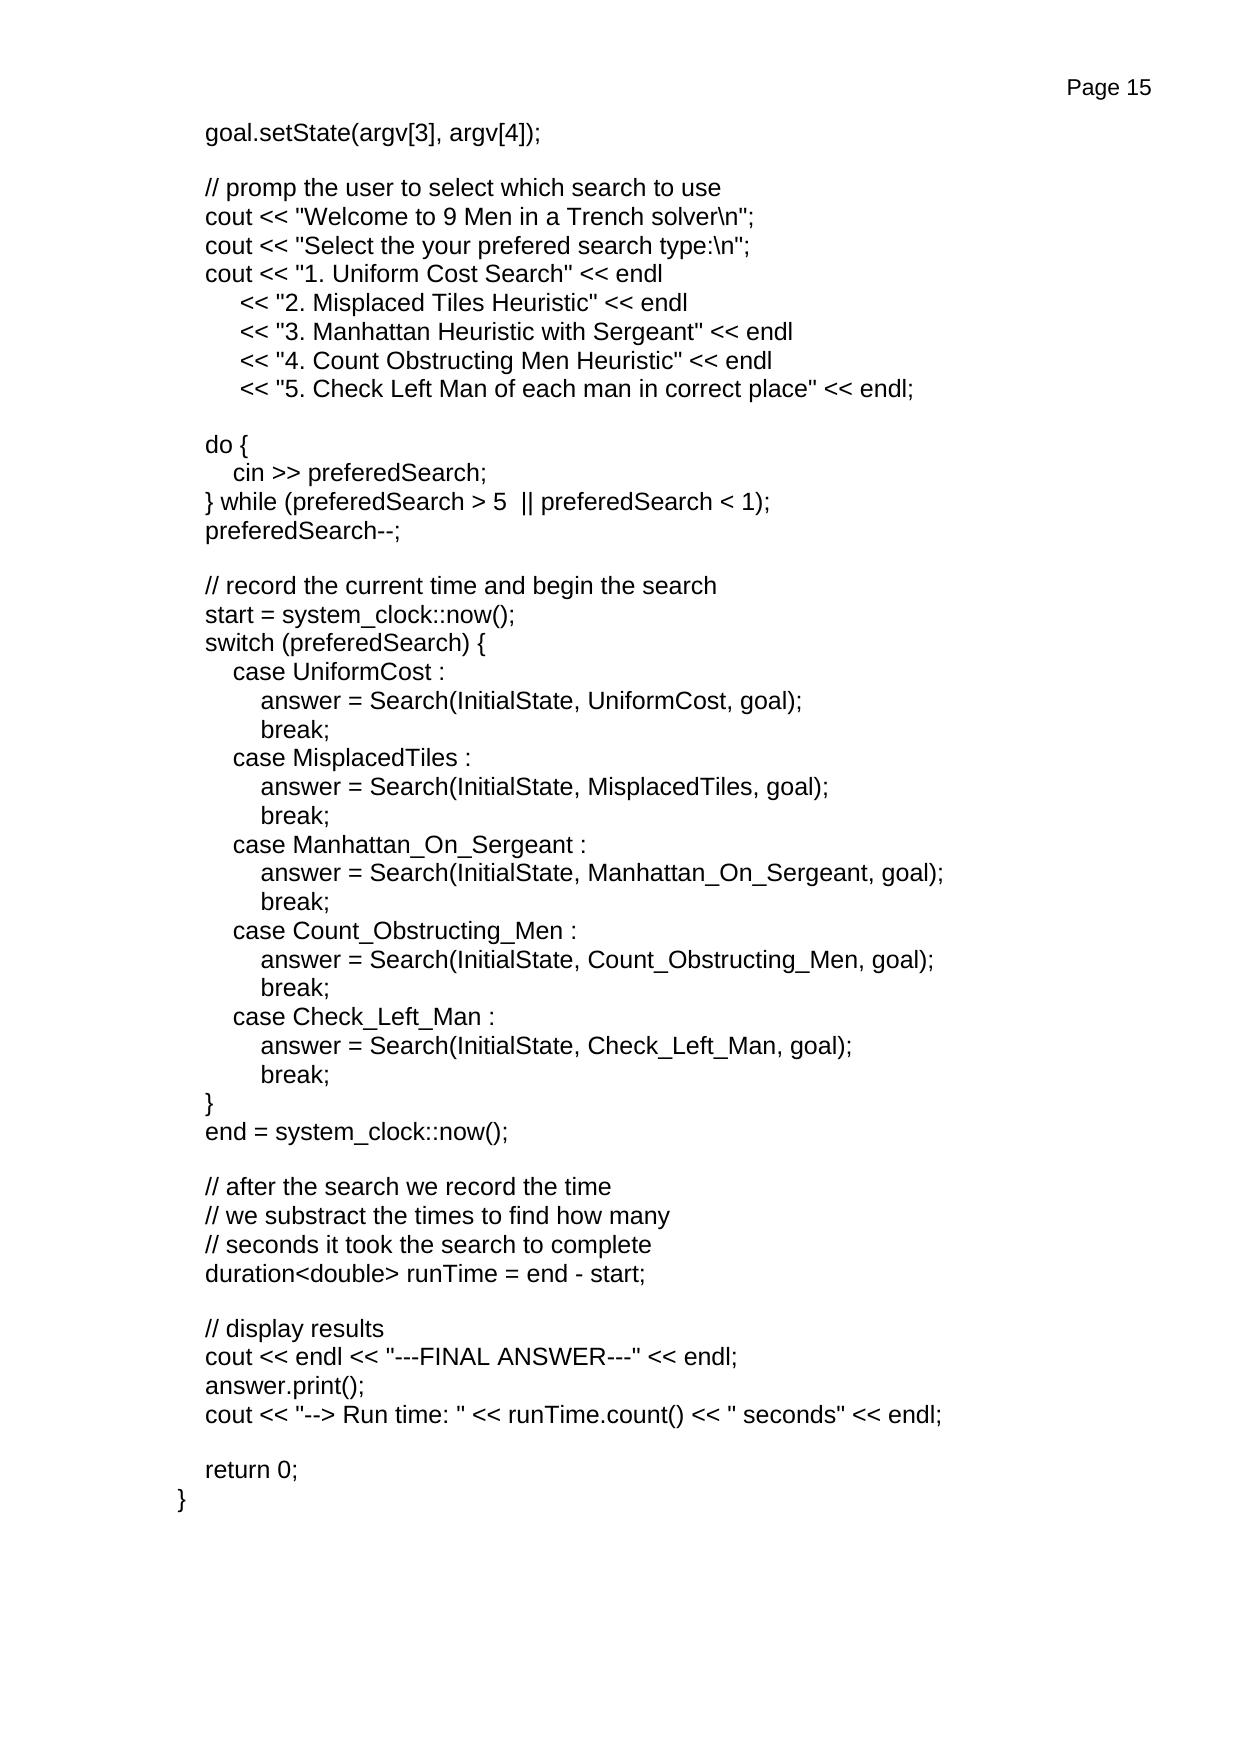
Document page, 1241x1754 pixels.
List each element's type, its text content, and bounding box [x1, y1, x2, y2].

text switch (preferedSearch) { [177, 628, 1152, 657]
text answer.print(); [177, 1371, 1152, 1400]
text << "5. Check Left Man of each man in correct place" << endl; [177, 374, 1152, 403]
text start = system_clock::now(); [177, 600, 1152, 628]
text break; [177, 715, 1152, 743]
text case UniformCost : [177, 657, 1152, 686]
text preferedSearch--; [177, 516, 1152, 544]
text case Manhattan_On_Sergeant : [177, 830, 1152, 858]
text answer = Search(InitialState, Check_Left_Man, goal); [177, 1031, 1152, 1060]
text cout << "--> Run time: " << runTime.count() << " seconds" << endl; [177, 1400, 1152, 1429]
text // we substract the times to find how many [177, 1201, 1152, 1230]
text // promp the user to select which search to use [177, 173, 1152, 202]
text // display results [177, 1314, 1152, 1342]
text << "3. Manhattan Heuristic with Sergeant" << endl [177, 317, 1152, 346]
text cin >> preferedSearch; [177, 458, 1152, 487]
text } while (preferedSearch > 5 || preferedSearch < 1); [177, 487, 1152, 516]
text << "2. Misplaced Tiles Heuristic" << endl [177, 288, 1152, 317]
text return 0; [177, 1455, 1152, 1484]
text break; [177, 801, 1152, 830]
text cout << "Select the your prefered search type:\n"; [177, 231, 1152, 259]
text cout << "Welcome to 9 Men in a Trench solver\n"; [177, 202, 1152, 231]
text answer = Search(InitialState, UniformCost, goal); [177, 686, 1152, 715]
text break; [177, 973, 1152, 1002]
text break; [177, 887, 1152, 916]
text duration<double> runTime = end - start; [177, 1258, 1152, 1287]
text // record the current time and begin the search [177, 571, 1152, 600]
text } [177, 1088, 1152, 1117]
text answer = Search(InitialState, MisplacedTiles, goal); [177, 772, 1152, 801]
text // seconds it took the search to complete [177, 1230, 1152, 1258]
text goal.setState(argv[3], argv[4]); [177, 118, 1152, 147]
text answer = Search(InitialState, Count_Obstructing_Men, goal); [177, 945, 1152, 973]
text do { [177, 429, 1152, 458]
text << "4. Count Obstructing Men Heuristic" << endl [177, 346, 1152, 374]
text case MisplacedTiles : [177, 743, 1152, 772]
text answer = Search(InitialState, Manhattan_On_Sergeant, goal); [177, 858, 1152, 887]
text } [177, 1484, 1152, 1512]
text // after the search we record the time [177, 1172, 1152, 1201]
text cout << endl << "---FINAL ANSWER---" << endl; [177, 1342, 1152, 1371]
text end = system_clock::now(); [177, 1117, 1152, 1146]
text case Check_Left_Man : [177, 1002, 1152, 1031]
text cout << "1. Uniform Cost Search" << endl [177, 259, 1152, 288]
text break; [177, 1060, 1152, 1088]
text case Count_Obstructing_Men : [177, 916, 1152, 945]
